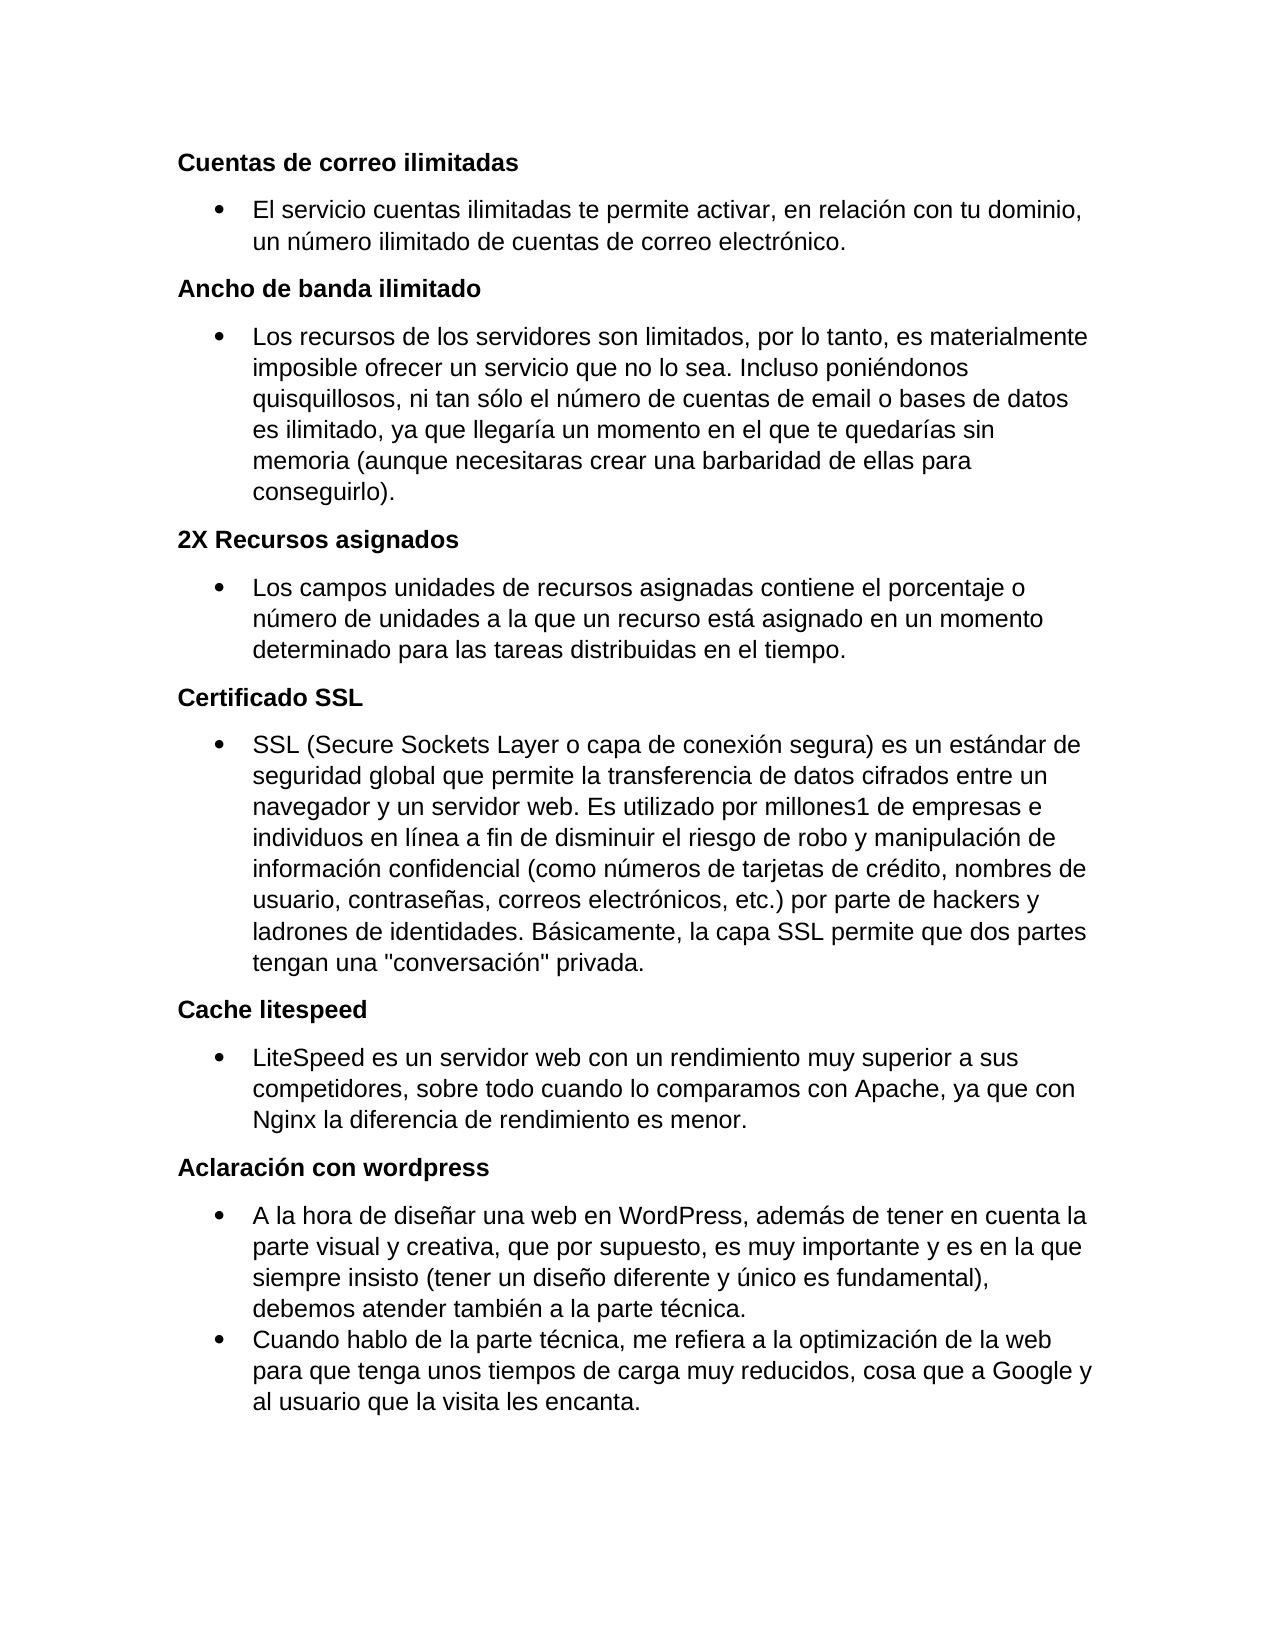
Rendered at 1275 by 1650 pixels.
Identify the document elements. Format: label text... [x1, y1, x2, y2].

list LiteSpeed es un servidor web con un rendimiento muy superior a sus competidores, sobre todo cuando lo comparamos con Apache, ya que con Nginx la diferencia de rendimiento es menor. [215, 1043, 1098, 1134]
text Cache litespeed [177, 995, 1098, 1024]
list A la hora de diseñar una web en WordPress, además de tener en cuenta la parte visual y creativa, que por supuesto, es muy importante y es en la que siempre insisto (tener un diseño diferente y único es fundamental), debemos atender también a la parte técnica. [215, 1201, 1098, 1323]
list Cuando hablo de la parte técnica, me refiera a la optimización de la web para que tenga unos tiempos de carga muy reducidos, cosa que a Google y al usuario que la visita les encanta. [215, 1325, 1098, 1416]
text 2X Recursos asignados [177, 525, 1098, 554]
list SSL (Secure Sockets Layer o capa de conexión segura) es un estándar de seguridad global que permite la transferencia de datos cifrados entre un navegador y un servidor web. Es utilizado por millones1 de empresas e individuos en línea a fin de disminuir el riesgo de robo y manipulación de información confidencial (como números de tarjetas de crédito, nombres de usuario, contraseñas, correos electrónicos, etc.) por parte de hackers y ladrones de identidades. Básicamente, la capa SSL permite que dos partes tengan una "conversación" privada. [215, 730, 1098, 976]
text Cuentas de correo ilimitadas [177, 148, 1098, 176]
list Los recursos de los servidores son limitados, por lo tanto, es materialmente imposible ofrecer un servicio que no lo sea. Incluso poniéndonos quisquillosos, ni tan sólo el número de cuentas de email o bases de datos es ilimitado, ya que llegaría un momento en el que te quedarías sin memoria (aunque necesitaras crear una barbaridad de ellas para conseguirlo). [215, 322, 1098, 506]
text Ancho de banda ilimitado [177, 274, 1098, 303]
text Aclaración con wordpress [177, 1153, 1098, 1182]
text Certificado SSL [177, 682, 1098, 711]
list Los campos unidades de recursos asignadas contiene el porcentaje o número de unidades a la que un recurso está asignado en un momento determinado para las tareas distribuidas en el tiempo. [215, 573, 1098, 663]
list El servicio cuentas ilimitadas te permite activar, en relación con tu dominio, un número ilimitado de cuentas de correo electrónico. [215, 195, 1098, 255]
